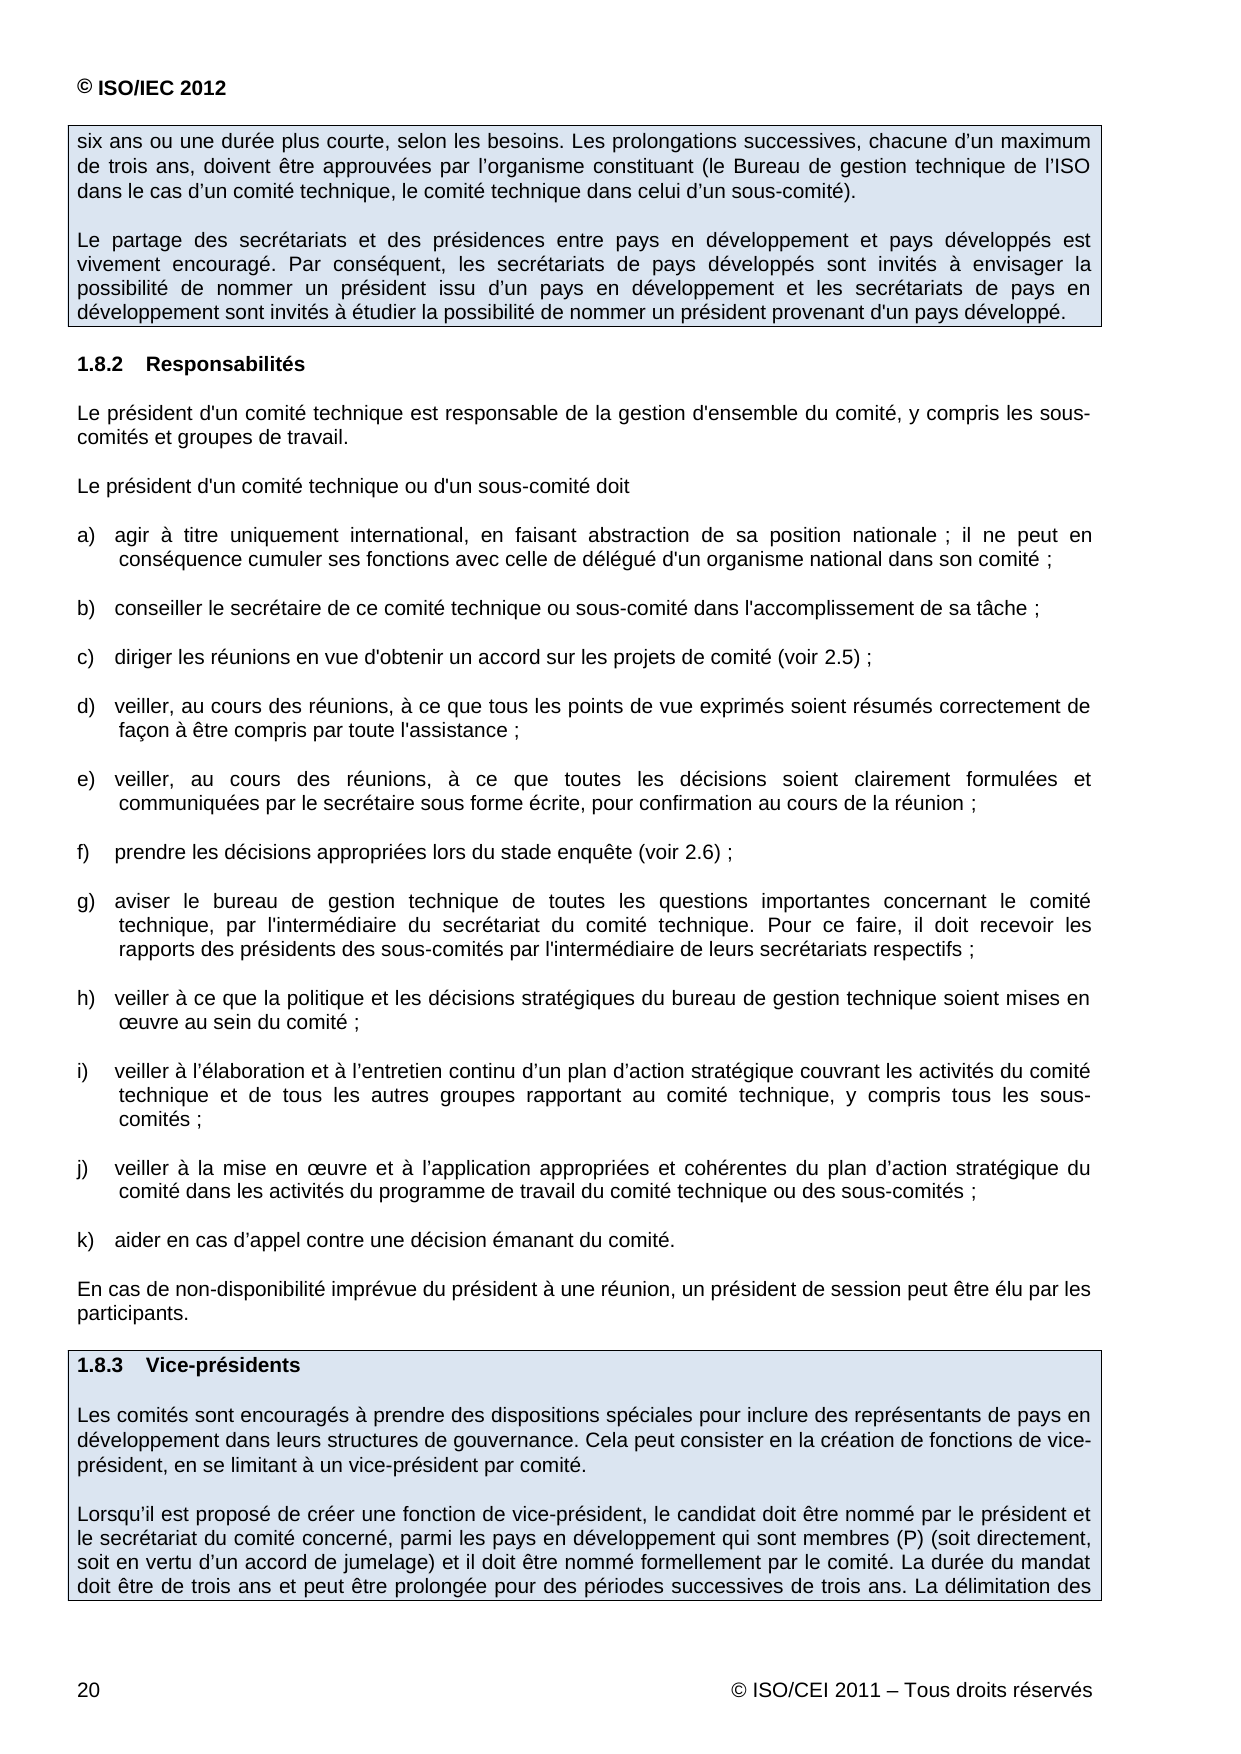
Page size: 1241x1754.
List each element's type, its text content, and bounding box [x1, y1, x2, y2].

list aider en cas d’appel contre une décision émanant du comité. [77, 1228, 1093, 1252]
text Le président d'un comité technique est responsable de la gestion d'ensemble du comité, y compris les sous-comités et groupes de travail. [77, 401, 1093, 449]
list veiller, au cours des réunions, à ce que tous les points de vue exprimés soient résumés correctement de façon à être compris par toute l'assistance ; [77, 694, 1093, 742]
list prendre les décisions appropriées lors du stade enquête (voir 2.6) ; [77, 840, 1093, 864]
subtitle Responsabilités [77, 352, 1093, 376]
text Le président d'un comité technique ou d'un sous-comité doit [77, 474, 1093, 498]
list agir à titre uniquement international, en faisant abstraction de sa position nationale ; il ne peut en conséquence cumuler ses fonctions avec celle de délégué d'un organisme national dans son comité ; [77, 523, 1093, 571]
text Les comités sont encouragés à prendre des dispositions spéciales pour inclure des représentants de pays en développement dans leurs structures de gouvernance. Cela peut consister en la création de fonctions de vice-président, en se limitant à un vice-président par comité. [69, 1399, 1101, 1477]
list diriger les réunions en vue d'obtenir un accord sur les projets de comité (voir 2.5) ; [77, 645, 1093, 669]
list En cas de non-disponibilité imprévue du président à une réunion, un président de session peut être élu par les participants. [77, 1277, 1093, 1325]
list veiller à la mise en œuvre et à l’application appropriées et cohérentes du plan d’action stratégique du comité dans les activités du programme de travail du comité technique ou des sous-comités ; [77, 1155, 1093, 1203]
list aviser le bureau de gestion technique de toutes les questions importantes concernant le comité technique, par l'intermédiaire du secrétariat du comité technique. Pour ce faire, il doit recevoir les rapports des présidents des sous-comités par l'intermédiaire de leurs secrétariats respectifs ; [77, 889, 1093, 961]
text Le partage des secrétariats et des présidences entre pays en développement et pays développés est vivement encouragé. Par conséquent, les secrétariats de pays développés sont invités à envisager la possibilité de nommer un président issu d’un pays en développement et les secrétariats de pays en développement sont invités à étudier la possibilité de nommer un président provenant d'un pays développé. [69, 225, 1101, 326]
text 1.8.3 Vice-présidents [69, 1351, 1101, 1377]
list conseiller le secrétaire de ce comité technique ou sous-comité dans l'accomplissement de sa tâche ; [77, 596, 1093, 620]
list veiller à l’élaboration et à l’entretien continu d’un plan d’action stratégique couvrant les activités du comité technique et de tous les autres groupes rapportant au comité technique, y compris tous les sous-comités ; [77, 1058, 1093, 1130]
list veiller à ce que la politique et les décisions stratégiques du bureau de gestion technique soient mises en œuvre au sein du comité ; [77, 986, 1093, 1033]
list veiller, au cours des réunions, à ce que toutes les décisions soient clairement formulées et communiquées par le secrétaire sous forme écrite, pour confirmation au cours de la réunion ; [77, 767, 1093, 815]
